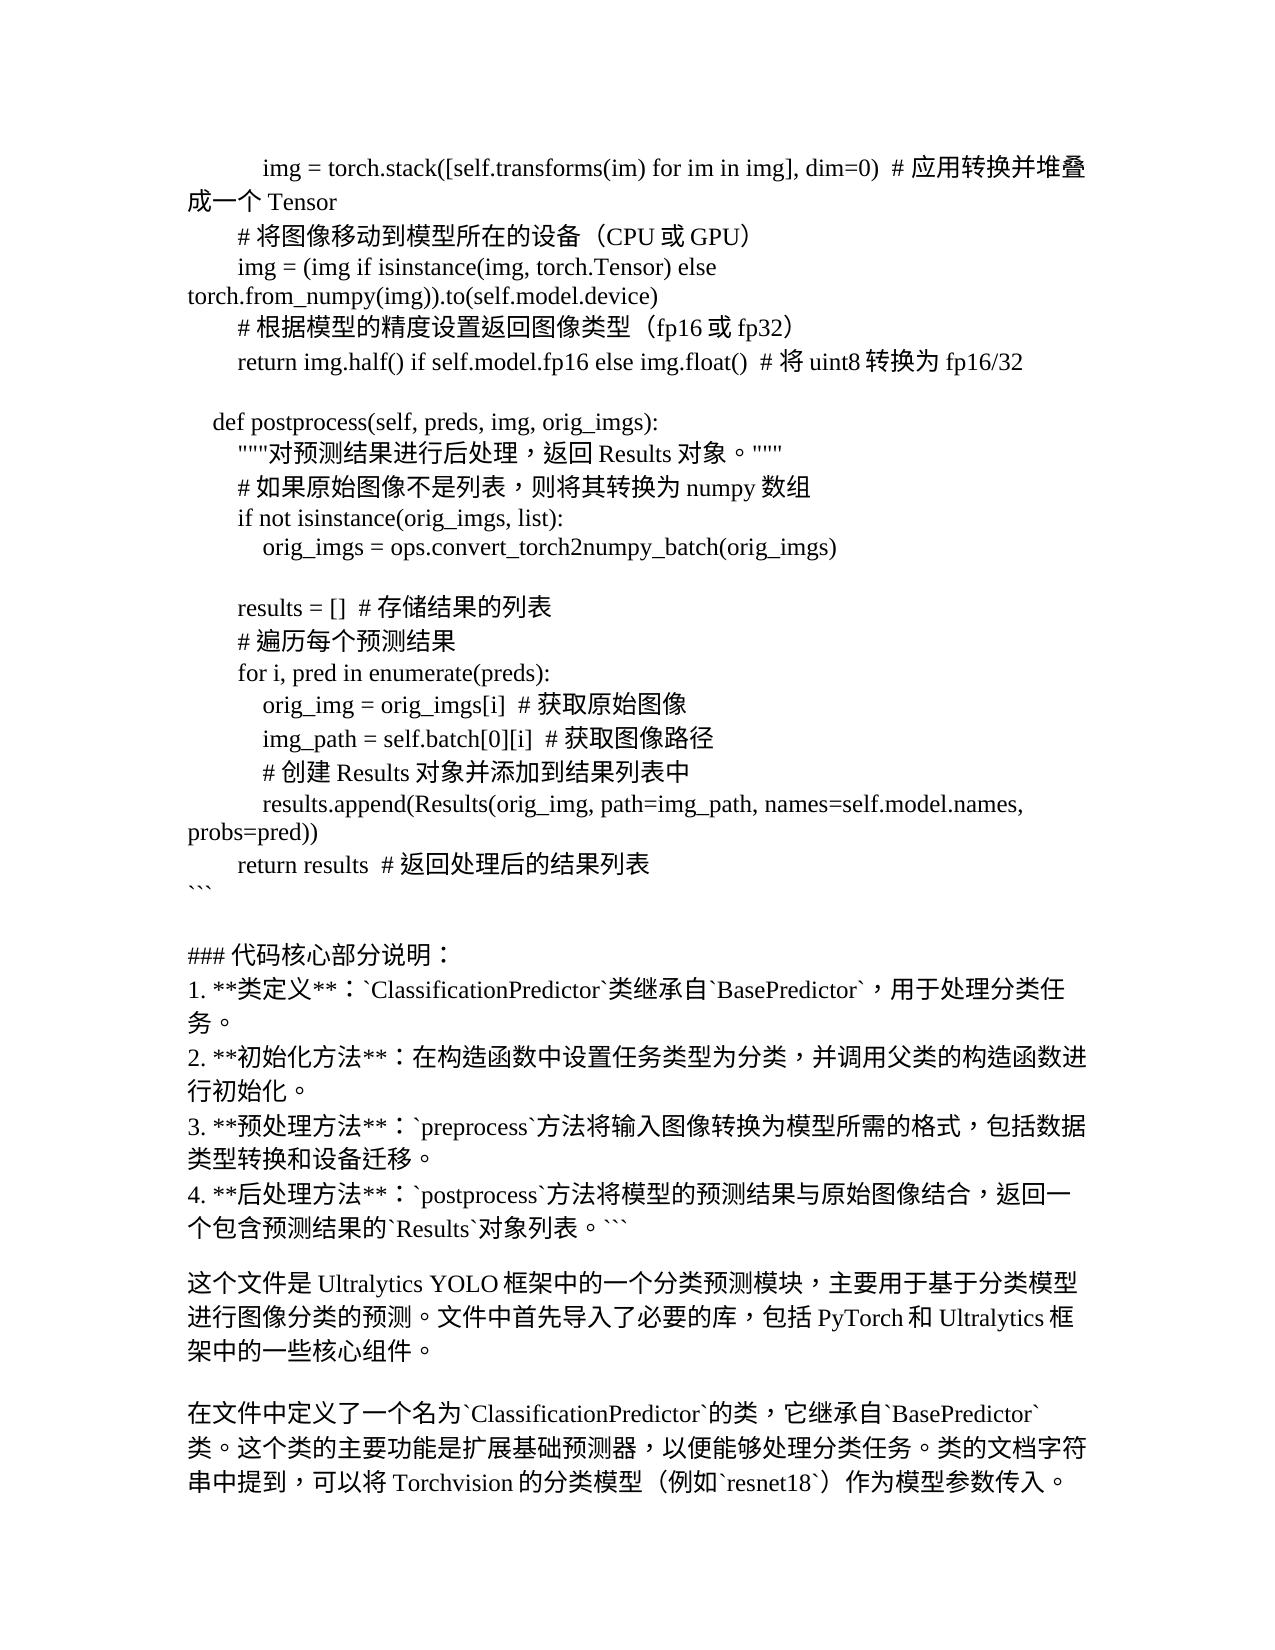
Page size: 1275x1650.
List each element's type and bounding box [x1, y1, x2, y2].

text [187, 150, 1087, 1244]
text [187, 1265, 1087, 1498]
